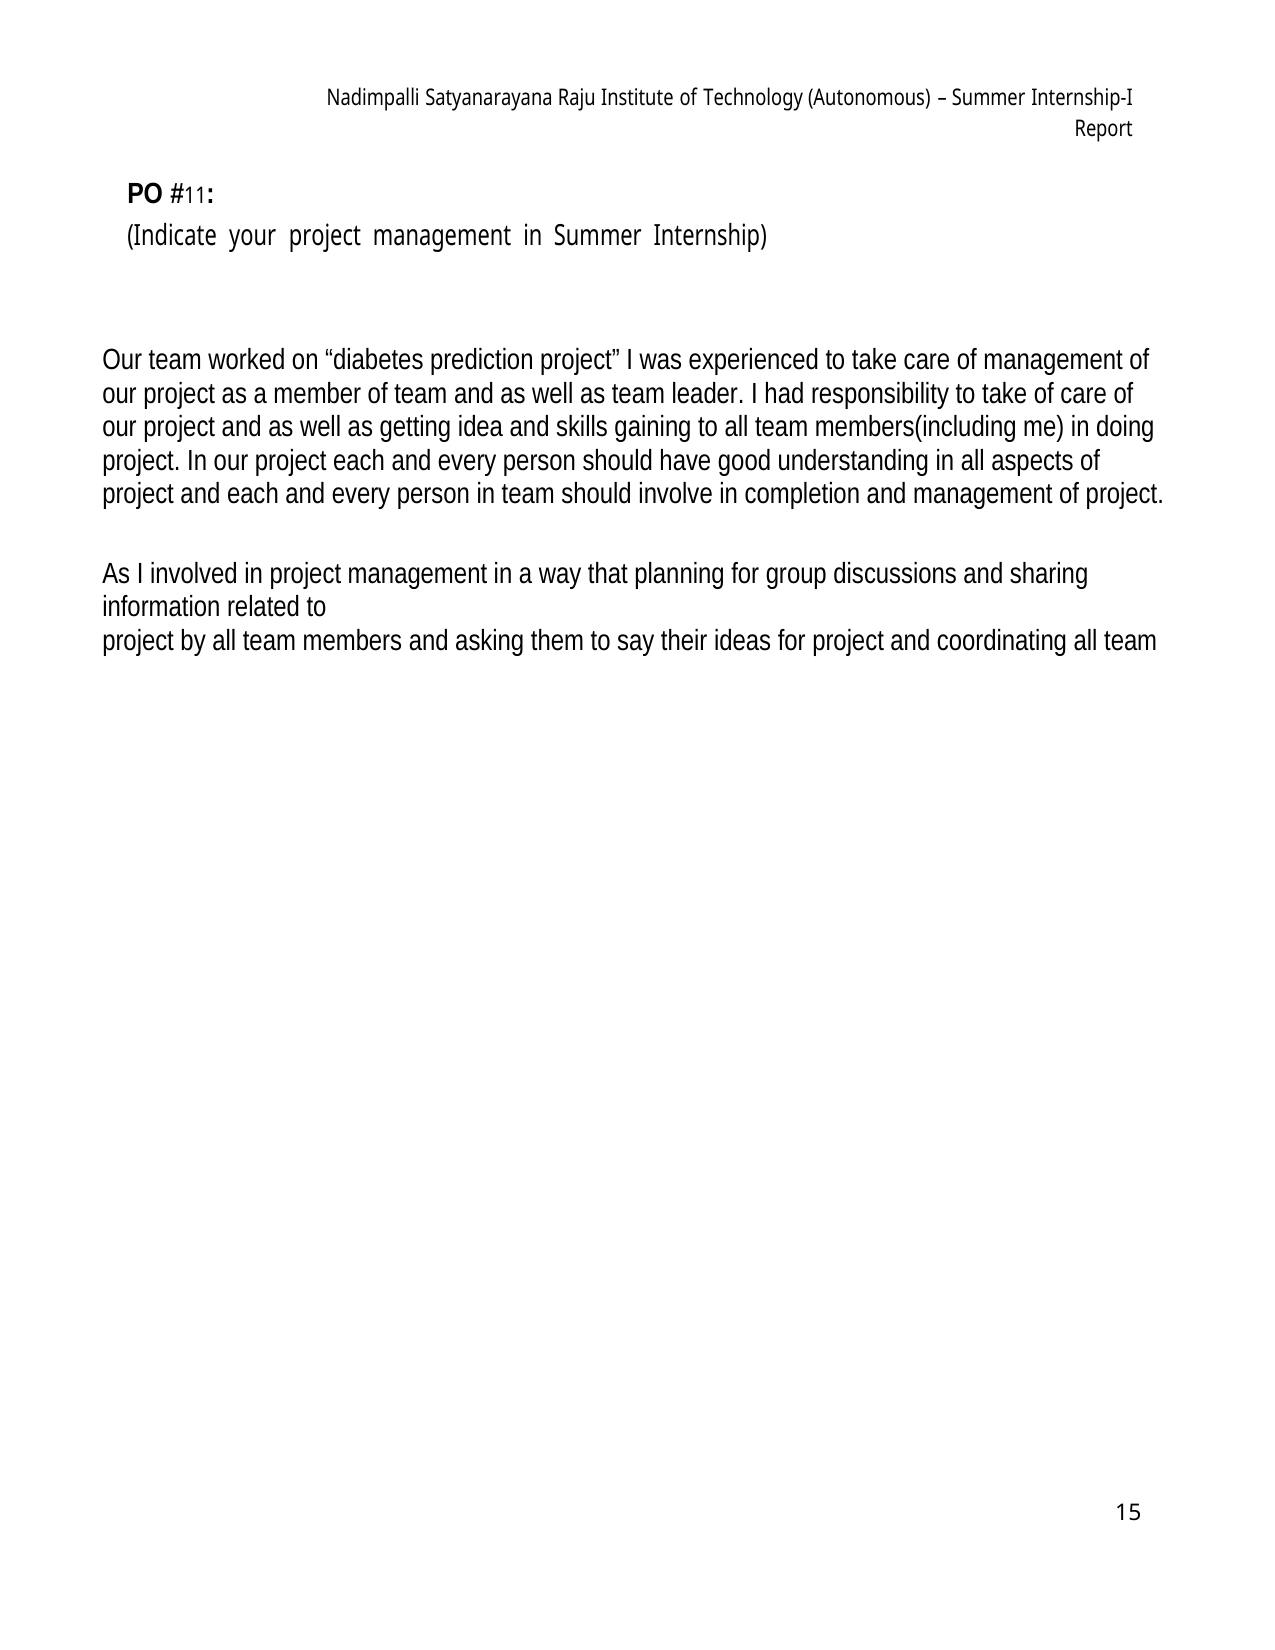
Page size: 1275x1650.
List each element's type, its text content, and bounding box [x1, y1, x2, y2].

text PO #11: [127, 177, 1169, 211]
text Our team worked on “diabetes prediction project” I was experienced to take care of management of our project as a member of team and as well as team leader. I had responsibility to take of care of our project and as well as getting idea and skills gaining to all team members(including me) in doing project. In our project each and every person should have good understanding in all aspects of project and each and every person in team should involve in completion and management of project. [102, 342, 1169, 509]
text (Indicate your project management in Summer Internship) [127, 214, 1169, 254]
text project by all team members and asking them to say their ideas for project and coordinating all team [102, 623, 1169, 656]
text As I involved in project management in a way that planning for group discussions and sharing information related to [102, 556, 1169, 623]
